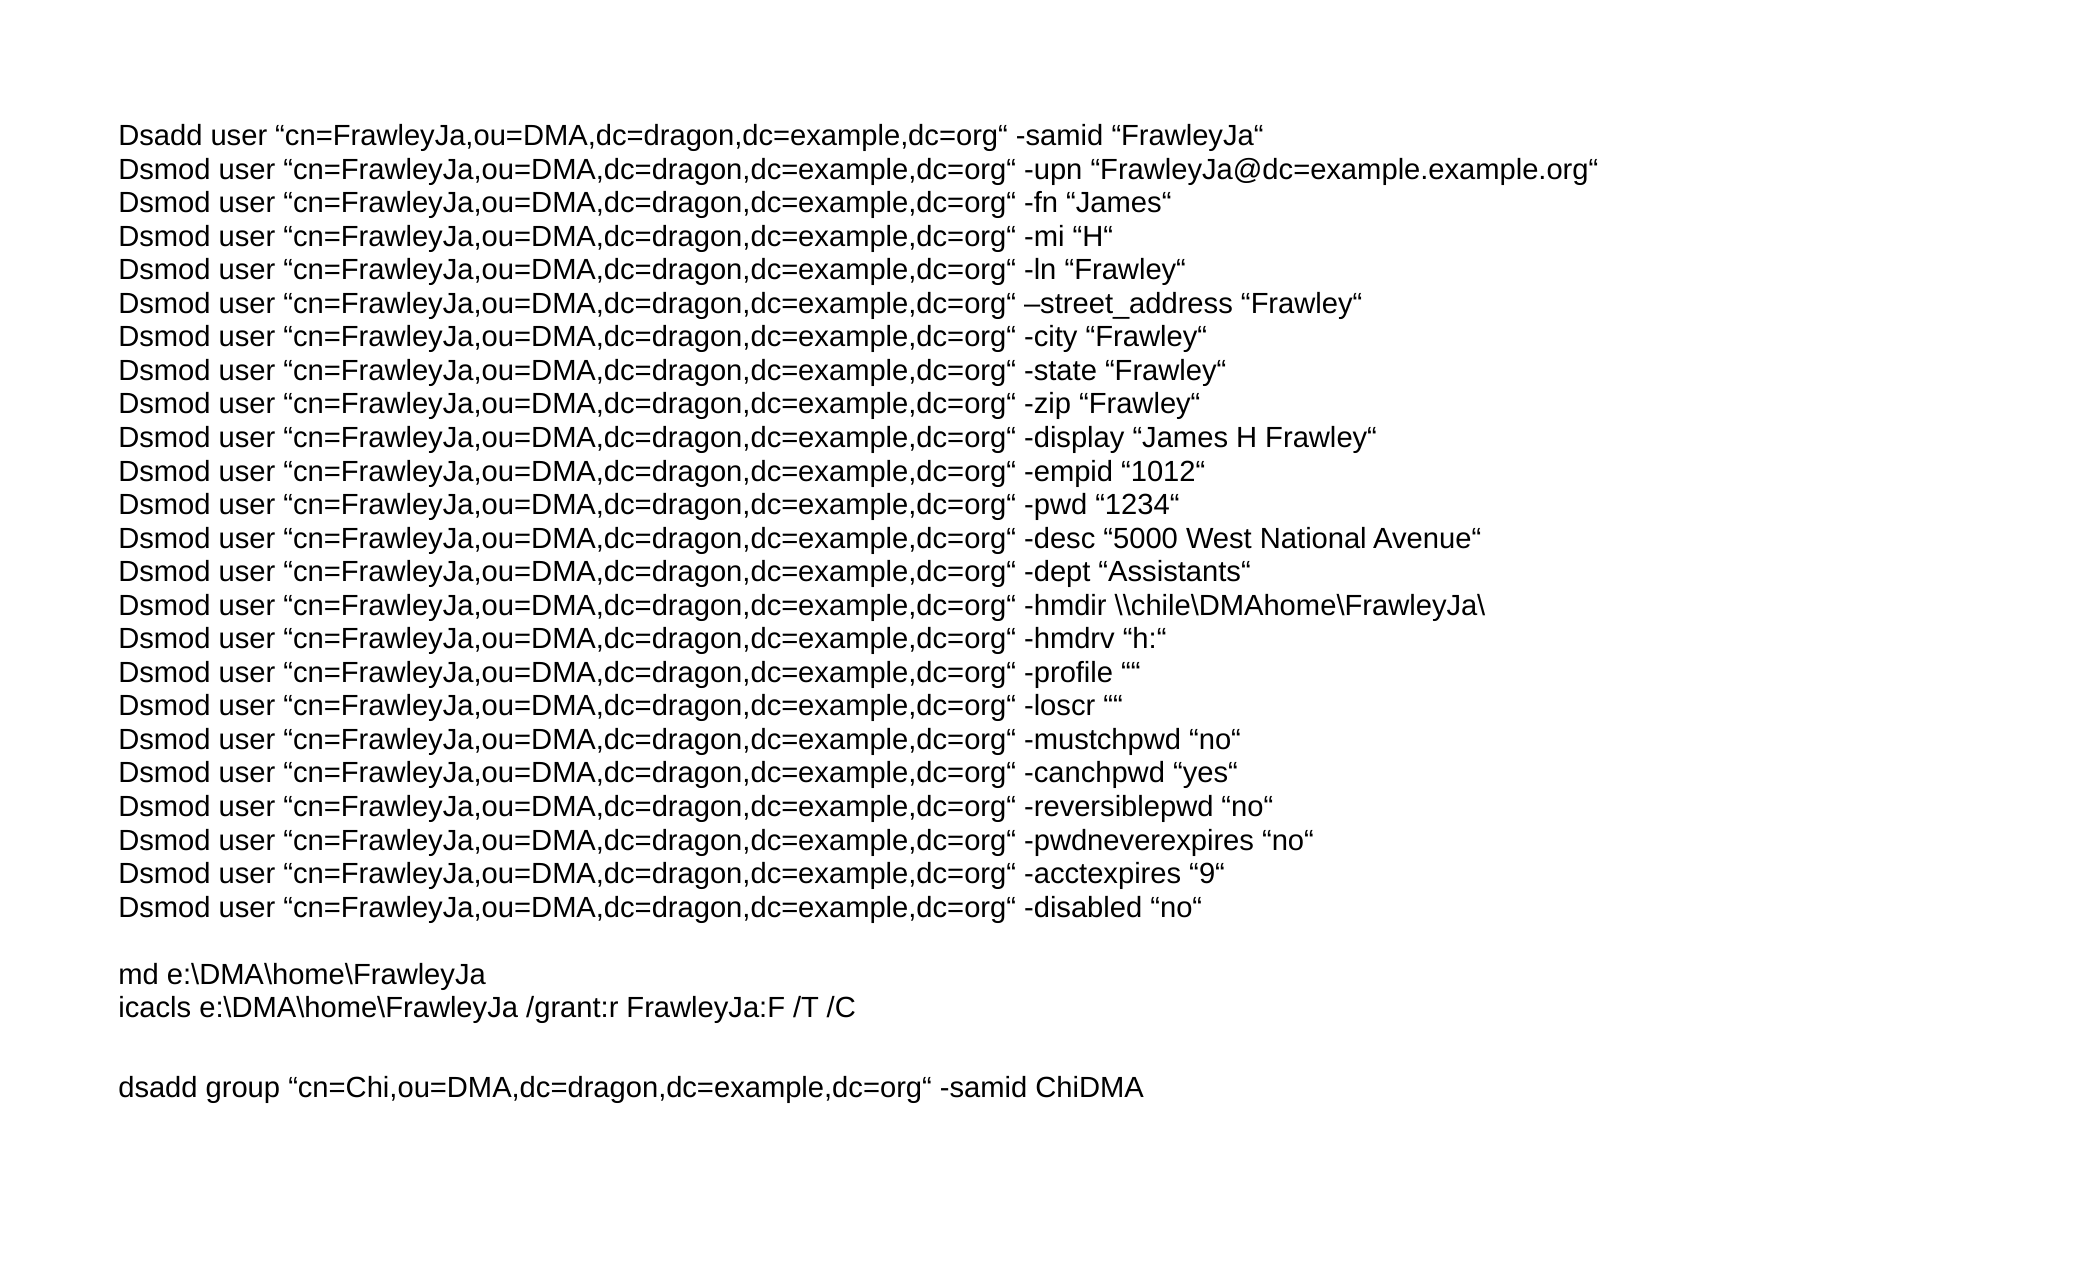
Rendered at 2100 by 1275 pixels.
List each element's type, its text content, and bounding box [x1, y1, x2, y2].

text Dsmod user “cn=FrawleyJa,ou=DMA,dc=dragon,dc=example,dc=org“ -hmdrv “h:“ [118, 621, 1982, 655]
text Dsmod user “cn=FrawleyJa,ou=DMA,dc=dragon,dc=example,dc=org“ -city “Frawley“ [118, 319, 1982, 353]
text Dsmod user “cn=FrawleyJa,ou=DMA,dc=dragon,dc=example,dc=org“ -desc “5000 West National Avenue“ [118, 521, 1982, 554]
text Dsmod user “cn=FrawleyJa,ou=DMA,dc=dragon,dc=example,dc=org“ -zip “Frawley“ [118, 386, 1982, 420]
text Dsmod user “cn=FrawleyJa,ou=DMA,dc=dragon,dc=example,dc=org“ –street_address “Frawley“ [118, 286, 1982, 319]
text Dsmod user “cn=FrawleyJa,ou=DMA,dc=dragon,dc=example,dc=org“ -dept “Assistants“ [118, 554, 1982, 588]
text Dsmod user “cn=FrawleyJa,ou=DMA,dc=dragon,dc=example,dc=org“ -state “Frawley“ [118, 353, 1982, 386]
text icacls e:\DMA\home\FrawleyJa /grant:r FrawleyJa:F /T /C [118, 990, 1982, 1024]
text Dsmod user “cn=FrawleyJa,ou=DMA,dc=dragon,dc=example,dc=org“ -hmdir \\chile\DMAhome\FrawleyJa\ [118, 588, 1982, 621]
text Dsmod user “cn=FrawleyJa,ou=DMA,dc=dragon,dc=example,dc=org“ -acctexpires “9“ [118, 856, 1982, 889]
text Dsmod user “cn=FrawleyJa,ou=DMA,dc=dragon,dc=example,dc=org“ -canchpwd “yes“ [118, 755, 1982, 789]
text Dsmod user “cn=FrawleyJa,ou=DMA,dc=dragon,dc=example,dc=org“ -reversiblepwd “no“ [118, 789, 1982, 822]
text Dsmod user “cn=FrawleyJa,ou=DMA,dc=dragon,dc=example,dc=org“ -display “James H Frawley“ [118, 420, 1982, 453]
text Dsmod user “cn=FrawleyJa,ou=DMA,dc=dragon,dc=example,dc=org“ -mustchpwd “no“ [118, 722, 1982, 755]
text Dsmod user “cn=FrawleyJa,ou=DMA,dc=dragon,dc=example,dc=org“ -empid “1012“ [118, 453, 1982, 487]
text Dsadd user “cn=FrawleyJa,ou=DMA,dc=dragon,dc=example,dc=org“ -samid “FrawleyJa“ [118, 118, 1982, 152]
text Dsmod user “cn=FrawleyJa,ou=DMA,dc=dragon,dc=example,dc=org“ -pwdneverexpires “no“ [118, 822, 1982, 856]
text Dsmod user “cn=FrawleyJa,ou=DMA,dc=dragon,dc=example,dc=org“ -profile ““ [118, 655, 1982, 688]
text Dsmod user “cn=FrawleyJa,ou=DMA,dc=dragon,dc=example,dc=org“ -disabled “no“ [118, 889, 1982, 923]
text Dsmod user “cn=FrawleyJa,ou=DMA,dc=dragon,dc=example,dc=org“ -fn “James“ [118, 185, 1982, 219]
text Dsmod user “cn=FrawleyJa,ou=DMA,dc=dragon,dc=example,dc=org“ -mi “H“ [118, 219, 1982, 252]
text md e:\DMA\home\FrawleyJa [118, 957, 1982, 990]
text Dsmod user “cn=FrawleyJa,ou=DMA,dc=dragon,dc=example,dc=org“ -upn “FrawleyJa@dc=example.example.org“ [118, 152, 1982, 185]
text dsadd group “cn=Chi,ou=DMA,dc=dragon,dc=example,dc=org“ -samid ChiDMA [118, 1070, 1982, 1103]
text Dsmod user “cn=FrawleyJa,ou=DMA,dc=dragon,dc=example,dc=org“ -loscr ““ [118, 688, 1982, 722]
text Dsmod user “cn=FrawleyJa,ou=DMA,dc=dragon,dc=example,dc=org“ -pwd “1234“ [118, 487, 1982, 521]
text Dsmod user “cn=FrawleyJa,ou=DMA,dc=dragon,dc=example,dc=org“ -ln “Frawley“ [118, 252, 1982, 286]
